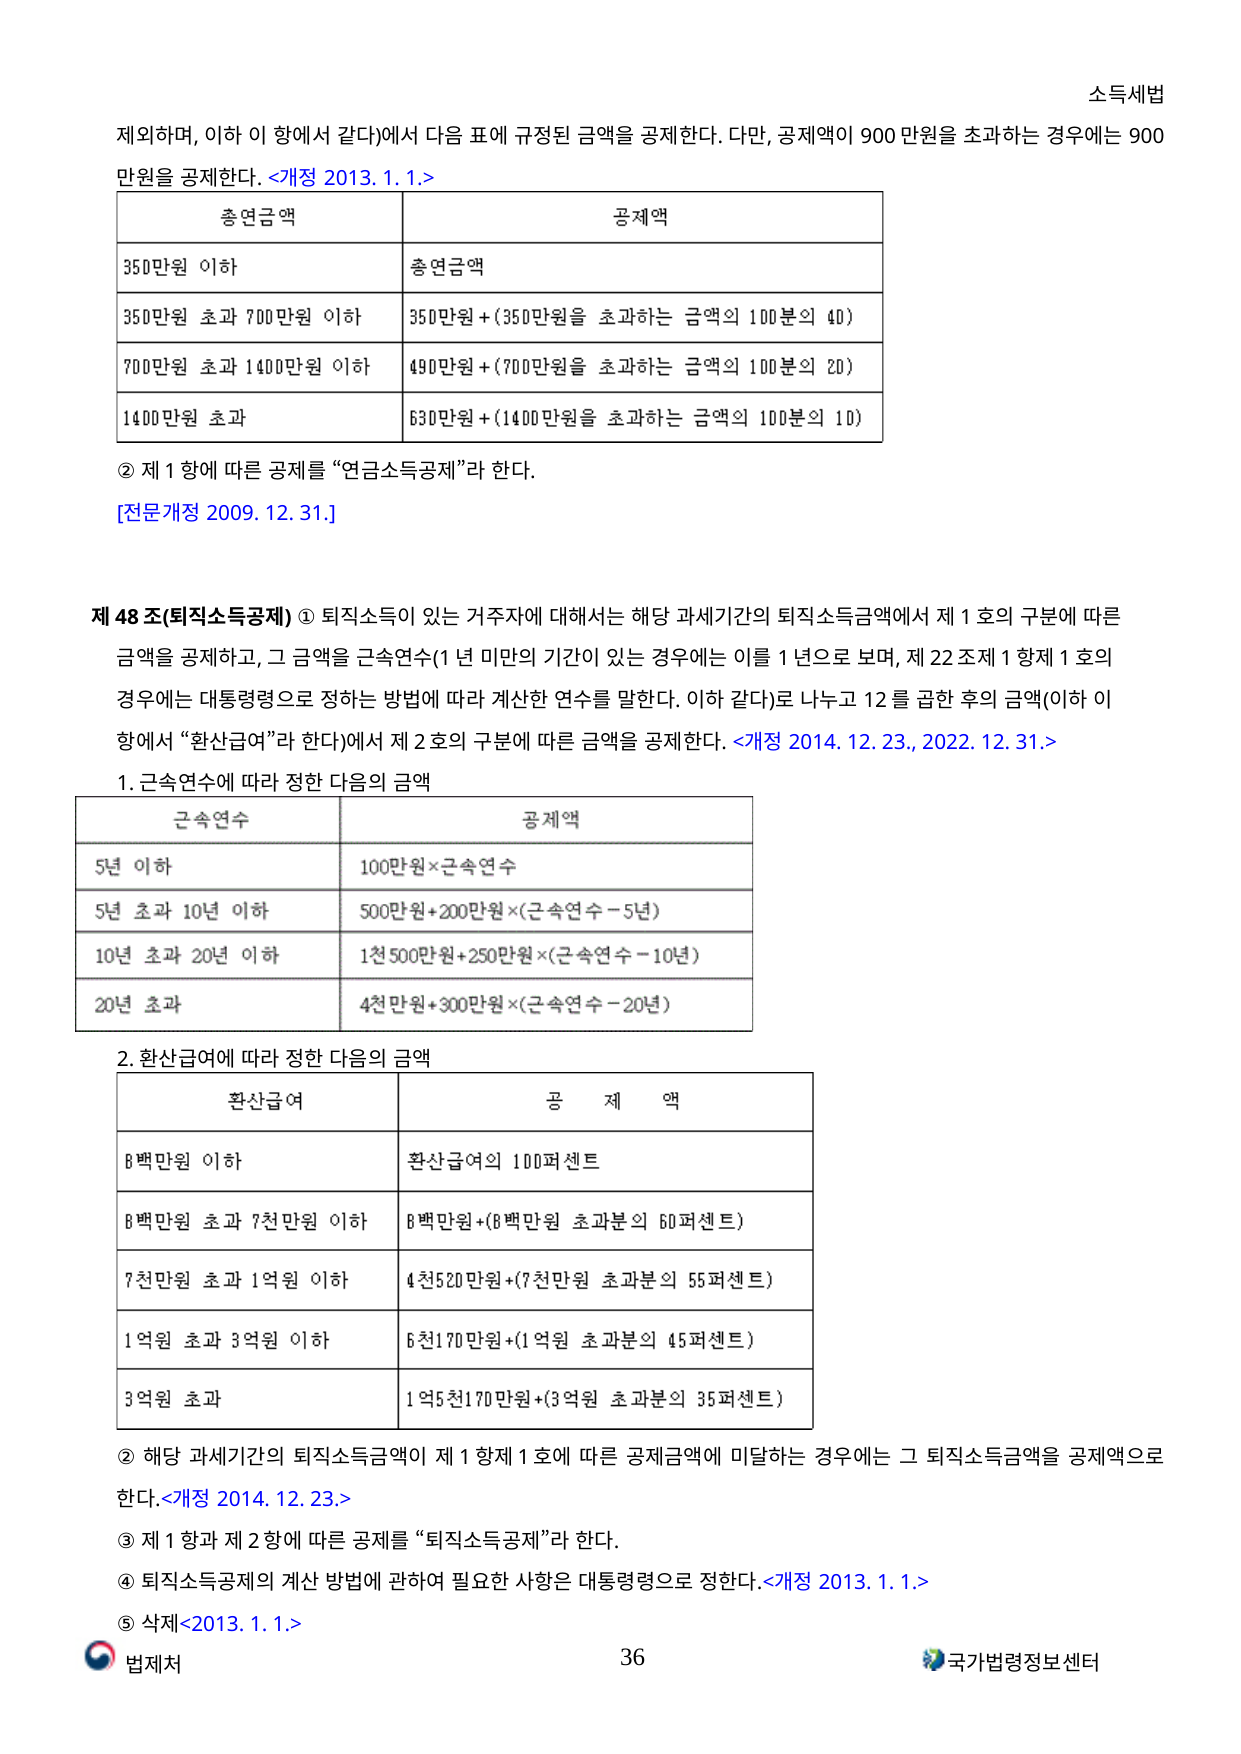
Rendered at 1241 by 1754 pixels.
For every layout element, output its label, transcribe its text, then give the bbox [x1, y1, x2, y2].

picture [116, 1072, 814, 1430]
picture [75, 796, 754, 1032]
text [92, 108, 1165, 192]
text 1. 근속연수에 따라 정한 다음의 금액 [117, 755, 1165, 797]
text 제48조(퇴직소득공제) ① 퇴직소득이 있는 거주자에 대해서는 해당 과세기간의 퇴직소득금액에서 제1호의 구분에 따른 금액을 공제하고, 그 금액을 근속연수(1년 미만의 기간이 있는 경우에는 이를 1년으로 보며, 제22조제1항제1호의 경우에는 대통령령으로 정하는 방법에 따라 계산한 연수를 말한다. 이하 같다)로 나누고 12를 곱한 후의 금액(이하 이 항에서 “환산급여”라 한다)에서 제2호의 구분에 따른 금액을 공제한다. <개정 2014. 12. 23., 2022. 12. 31.> [92, 588, 1165, 755]
text ② 해당 과세기간의 퇴직소득금액이 제1항제1호에 따른 공제금액에 미달하는 경우에는 그 퇴직소득금액을 공제액으로 한다.<개정 2014. 12. 23.> [117, 1429, 1165, 1512]
picture [116, 191, 884, 443]
text ④ 퇴직소득공제의 계산 방법에 관하여 필요한 사항은 대통령령으로 정한다.<개정 2013. 1. 1.> [117, 1554, 1165, 1596]
text ② 제1항에 따른 공제를 “연금소득공제”라 한다. [117, 443, 1165, 484]
text ③ 제1항과 제2항에 따른 공제를 “퇴직소득공제”라 한다. [117, 1512, 1165, 1554]
text 2. 환산급여에 따라 정한 다음의 금액 [117, 1031, 1165, 1073]
text [전문개정 2009. 12. 31.] [117, 484, 1165, 526]
text ⑤ 삭제<2013. 1. 1.> [117, 1596, 1165, 1637]
picture [75, 1637, 126, 1673]
picture [892, 1637, 947, 1671]
